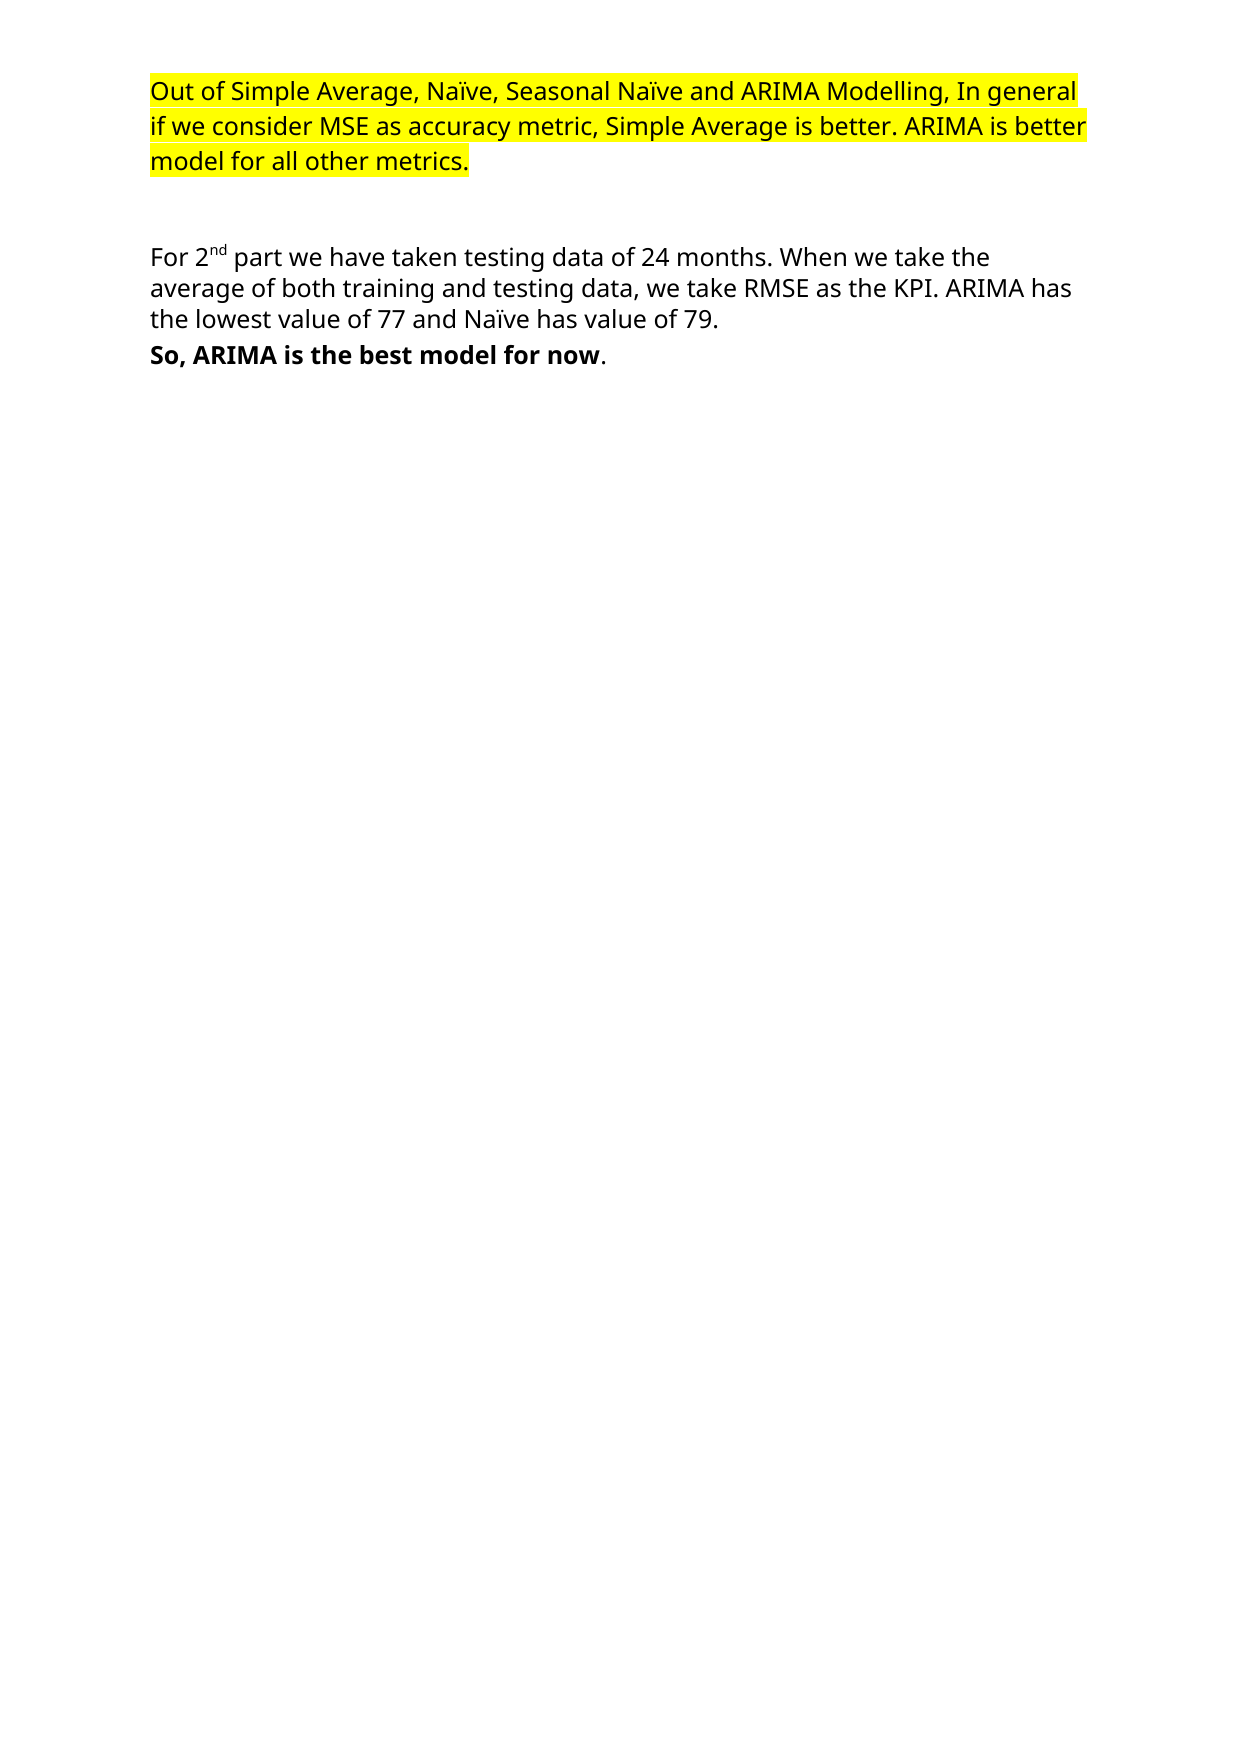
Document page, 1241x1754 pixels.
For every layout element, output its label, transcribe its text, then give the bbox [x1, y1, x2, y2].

text For 2nd part we have taken testing data of 24 months. When we take the average of both training and testing data, we take RMSE as the KPI. ARIMA has the lowest value of 77 and Naïve has value of 79. [150, 242, 1089, 336]
text So, ARIMA is the best model for now. [150, 338, 1092, 372]
text Out of Simple Average, Naïve, Seasonal Naïve and ARIMA Modelling, In general if we consider MSE as accuracy metric, Simple Average is better. ARIMA is better model for all other metrics. [150, 73, 1089, 177]
